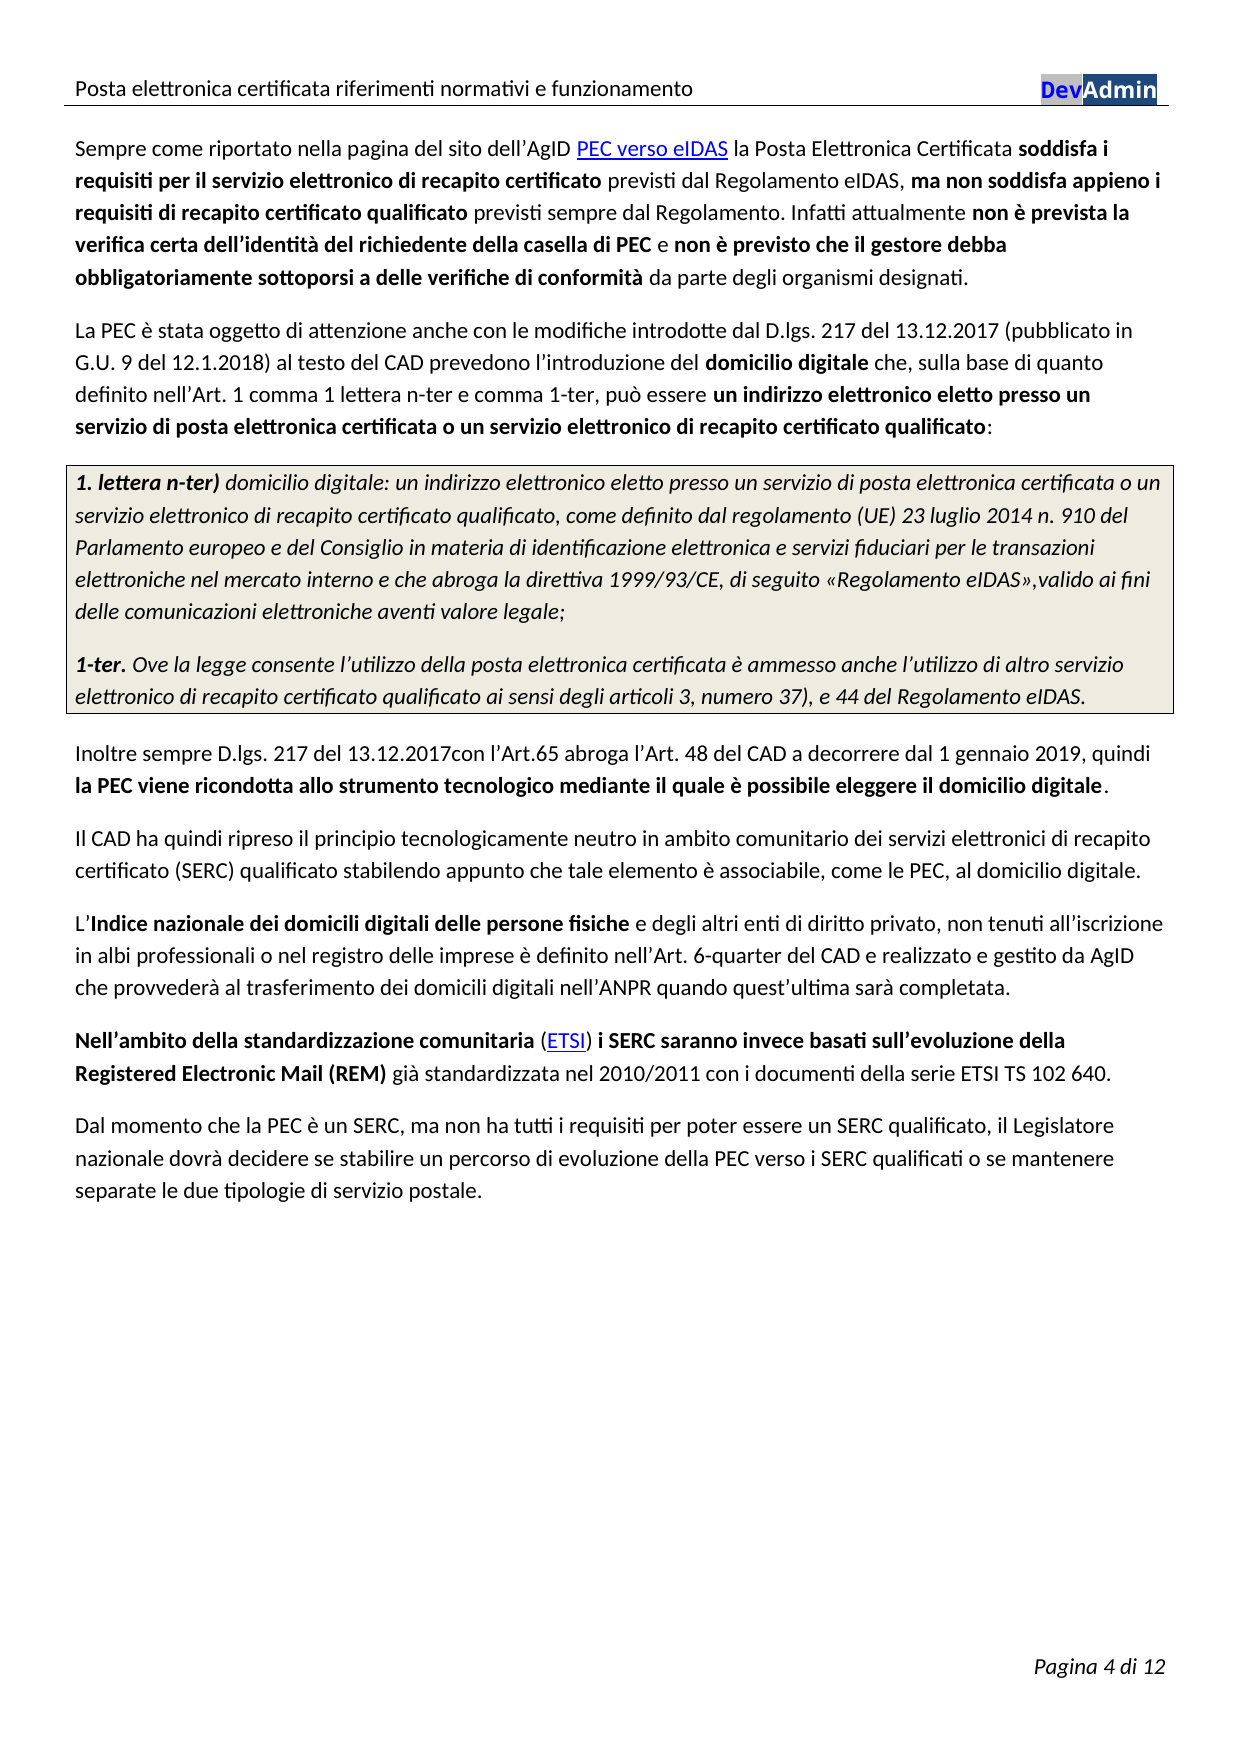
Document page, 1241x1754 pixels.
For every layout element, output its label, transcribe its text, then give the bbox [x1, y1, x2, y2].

text Sempre come riportato nella pagina del sito dell’AgID PEC verso eIDAS la Posta Elettronica Certificata soddisfa i requisiti per il servizio elettronico di recapito certificato previsti dal Regolamento eIDAS, ma non soddisfa appieno i requisiti di recapito certificato qualificato previsti sempre dal Regolamento. Infatti attualmente non è prevista la verifica certa dell’identità del richiedente della casella di PEC e non è previsto che il gestore debba obbligatoriamente sottoporsi a delle verifiche di conformità da parte degli organismi designati. [75, 134, 1165, 291]
text Inoltre sempre D.lgs. 217 del 13.12.2017con l’Art.65 abroga l’Art. 48 del CAD a decorrere dal 1 gennaio 2019, quindi la PEC viene ricondotta allo strumento tecnologico mediante il quale è possibile eleggere il domicilio digitale. [75, 739, 1165, 799]
text L’Indice nazionale dei domicili digitali delle persone fisiche e degli altri enti di diritto privato, non tenuti all’iscrizione in albi professionali o nel registro delle imprese è definito nell’Art. 6-quarter del CAD e realizzato e gestito da AgID che provvederà al trasferimento dei domicili digitali nell’ANPR quando quest’ultima sarà completata. [75, 909, 1165, 1001]
text 1-ter. Ove la legge consente l’utilizzo della posta elettronica certificata è ammesso anche l’utilizzo di altro servizio elettronico di recapito certificato qualificato ai sensi degli articoli 3, numero 37), e 44 del Regolamento eIDAS. [67, 647, 1173, 713]
text La PEC è stata oggetto di attenzione anche con le modifiche introdotte dal D.lgs. 217 del 13.12.2017 (pubblicato in G.U. 9 del 12.1.2018) al testo del CAD prevedono l’introduzione del domicilio digitale che, sulla base di quanto definito nell’Art. 1 comma 1 lettera n-ter e comma 1-ter, può essere un indirizzo elettronico eletto presso un servizio di posta elettronica certificata o un servizio elettronico di recapito certificato qualificato: [75, 316, 1165, 440]
text Dal momento che la PEC è un SERC, ma non ha tutti i requisiti per poter essere un SERC qualificato, il Legislatore nazionale dovrà decidere se stabilire un percorso di evoluzione della PEC verso i SERC qualificati o se mantenere separate le due tipologie di servizio postale. [75, 1112, 1165, 1204]
text 1. lettera n-ter) domicilio digitale: un indirizzo elettronico eletto presso un servizio di posta elettronica certificata o un servizio elettronico di recapito certificato qualificato, come definito dal regolamento (UE) 23 luglio 2014 n. 910 del Parlamento europeo e del Consiglio in materia di identificazione elettronica e servizi fiduciari per le transazioni elettroniche nel mercato interno e che abroga la direttiva 1999/93/CE, di seguito «Regolamento eIDAS»,valido ai fini delle comunicazioni elettroniche aventi valore legale; [67, 466, 1173, 625]
text Nell’ambito della standardizzazione comunitaria (ETSI) i SERC saranno invece basati sull’evoluzione della Registered Electronic Mail (REM) già standardizzata nel 2010/2011 con i documenti della serie ETSI TS 102 640. [75, 1026, 1165, 1087]
text Il CAD ha quindi ripreso il principio tecnologicamente neutro in ambito comunitario dei servizi elettronici di recapito certificato (SERC) qualificato stabilendo appunto che tale elemento è associabile, come le PEC, al domicilio digitale. [75, 824, 1165, 884]
